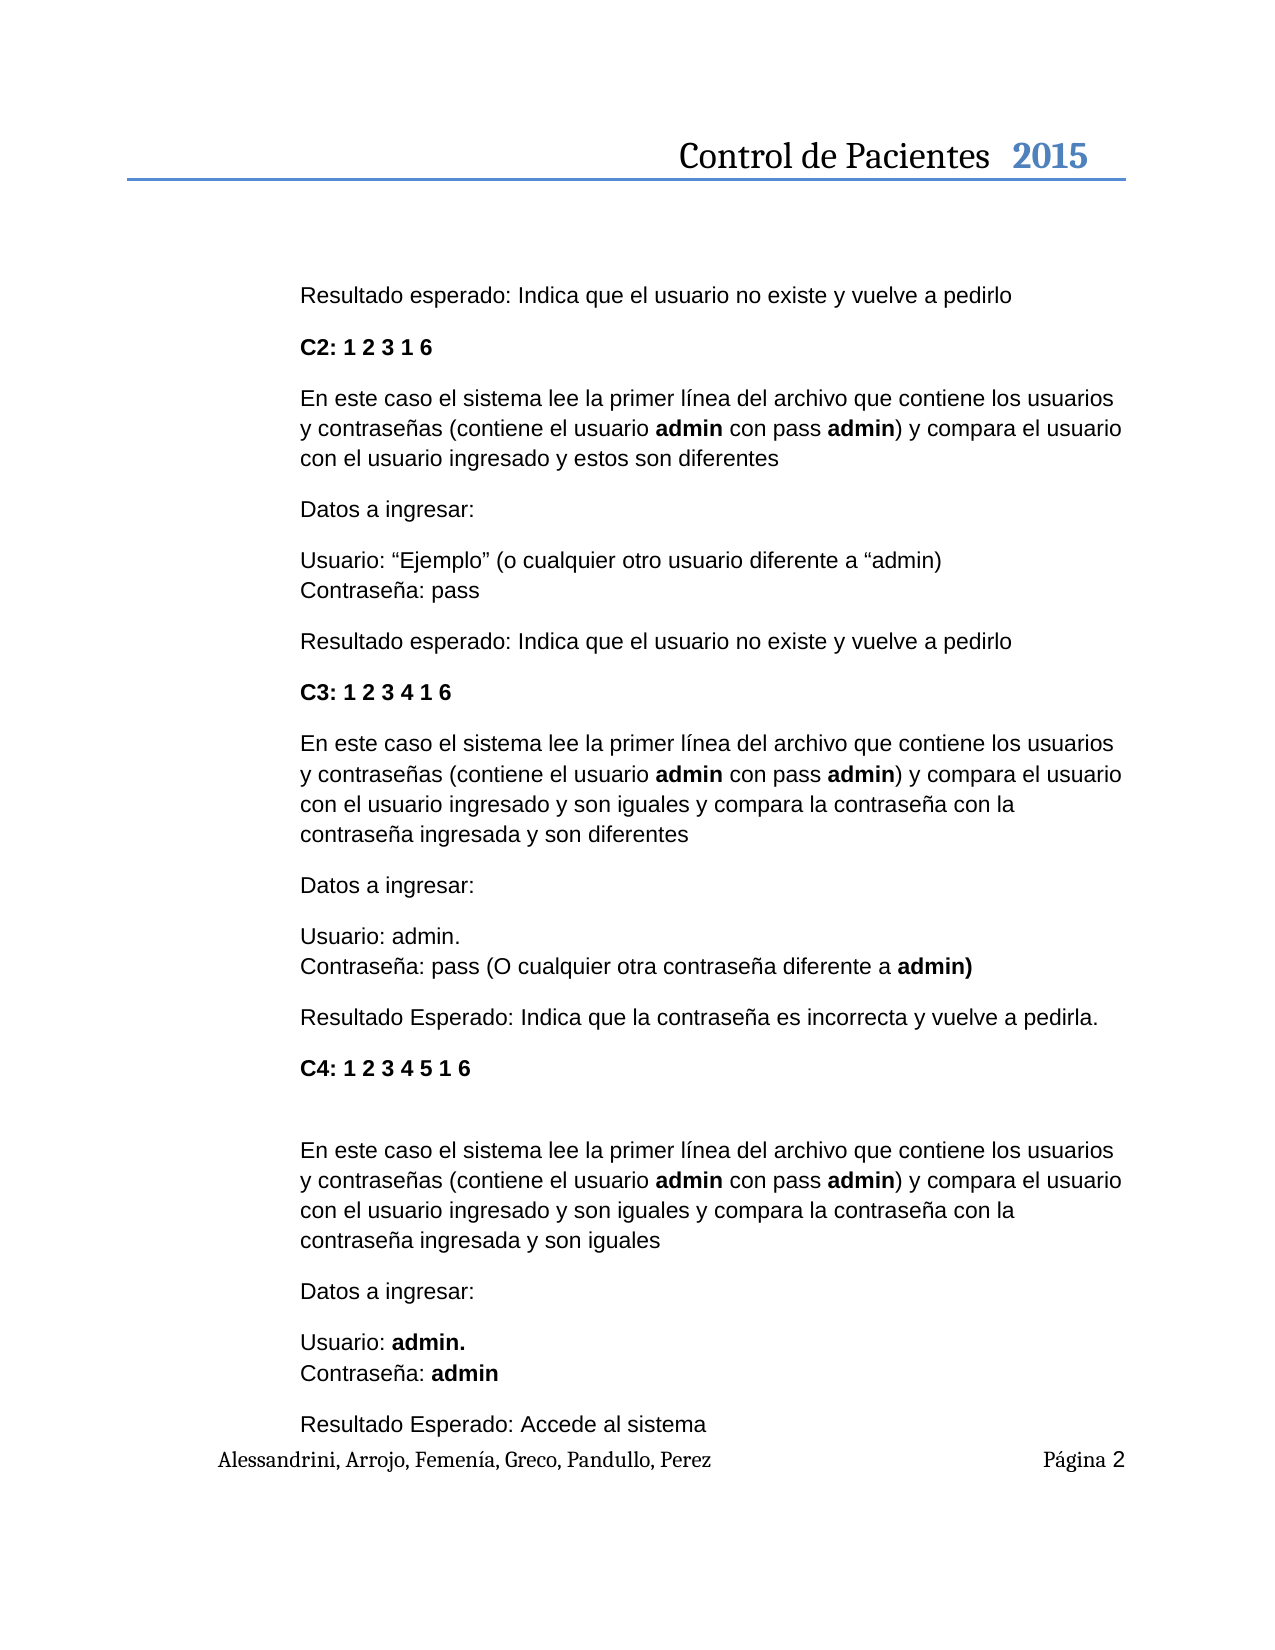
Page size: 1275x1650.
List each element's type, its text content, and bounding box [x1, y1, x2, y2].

list C3: 1 2 3 4 1 6 [300, 679, 1125, 706]
text En este caso el sistema lee la primer línea del archivo que contiene los usuarios y contraseñas (contiene el usuario admin con pass admin) y compara el usuario con el usuario ingresado y estos son diferentes [300, 384, 1125, 471]
text Datos a ingresar: [300, 1278, 1125, 1304]
text Usuario: “Ejemplo” (o cualquier otro usuario diferente a “admin) Contraseña: pass [300, 547, 1125, 603]
text En este caso el sistema lee la primer línea del archivo que contiene los usuarios y contraseñas (contiene el usuario admin con pass admin) y compara el usuario con el usuario ingresado y son iguales y compara la contraseña con la contraseña ingresada y son diferentes [300, 730, 1125, 847]
list C4: 1 2 3 4 5 1 6 [300, 1055, 1125, 1082]
text Datos a ingresar: [300, 872, 1125, 898]
text Resultado Esperado: Accede al sistema [300, 1411, 1125, 1437]
text Usuario: admin. Contraseña: admin [300, 1329, 1125, 1386]
text C2: 1 2 3 1 6 [300, 333, 1125, 360]
text Resultado Esperado: Indica que la contraseña es incorrecta y vuelve a pedirla. [300, 1004, 1125, 1031]
text Resultado esperado: Indica que el usuario no existe y vuelve a pedirlo [300, 282, 1125, 309]
text Resultado esperado: Indica que el usuario no existe y vuelve a pedirlo [300, 628, 1125, 654]
text Usuario: admin. Contraseña: pass (O cualquier otra contraseña diferente a admin) [300, 923, 1125, 979]
text Datos a ingresar: [300, 496, 1125, 522]
text En este caso el sistema lee la primer línea del archivo que contiene los usuarios y contraseñas (contiene el usuario admin con pass admin) y compara el usuario con el usuario ingresado y son iguales y compara la contraseña con la contraseña ingresada y son iguales [300, 1106, 1125, 1253]
